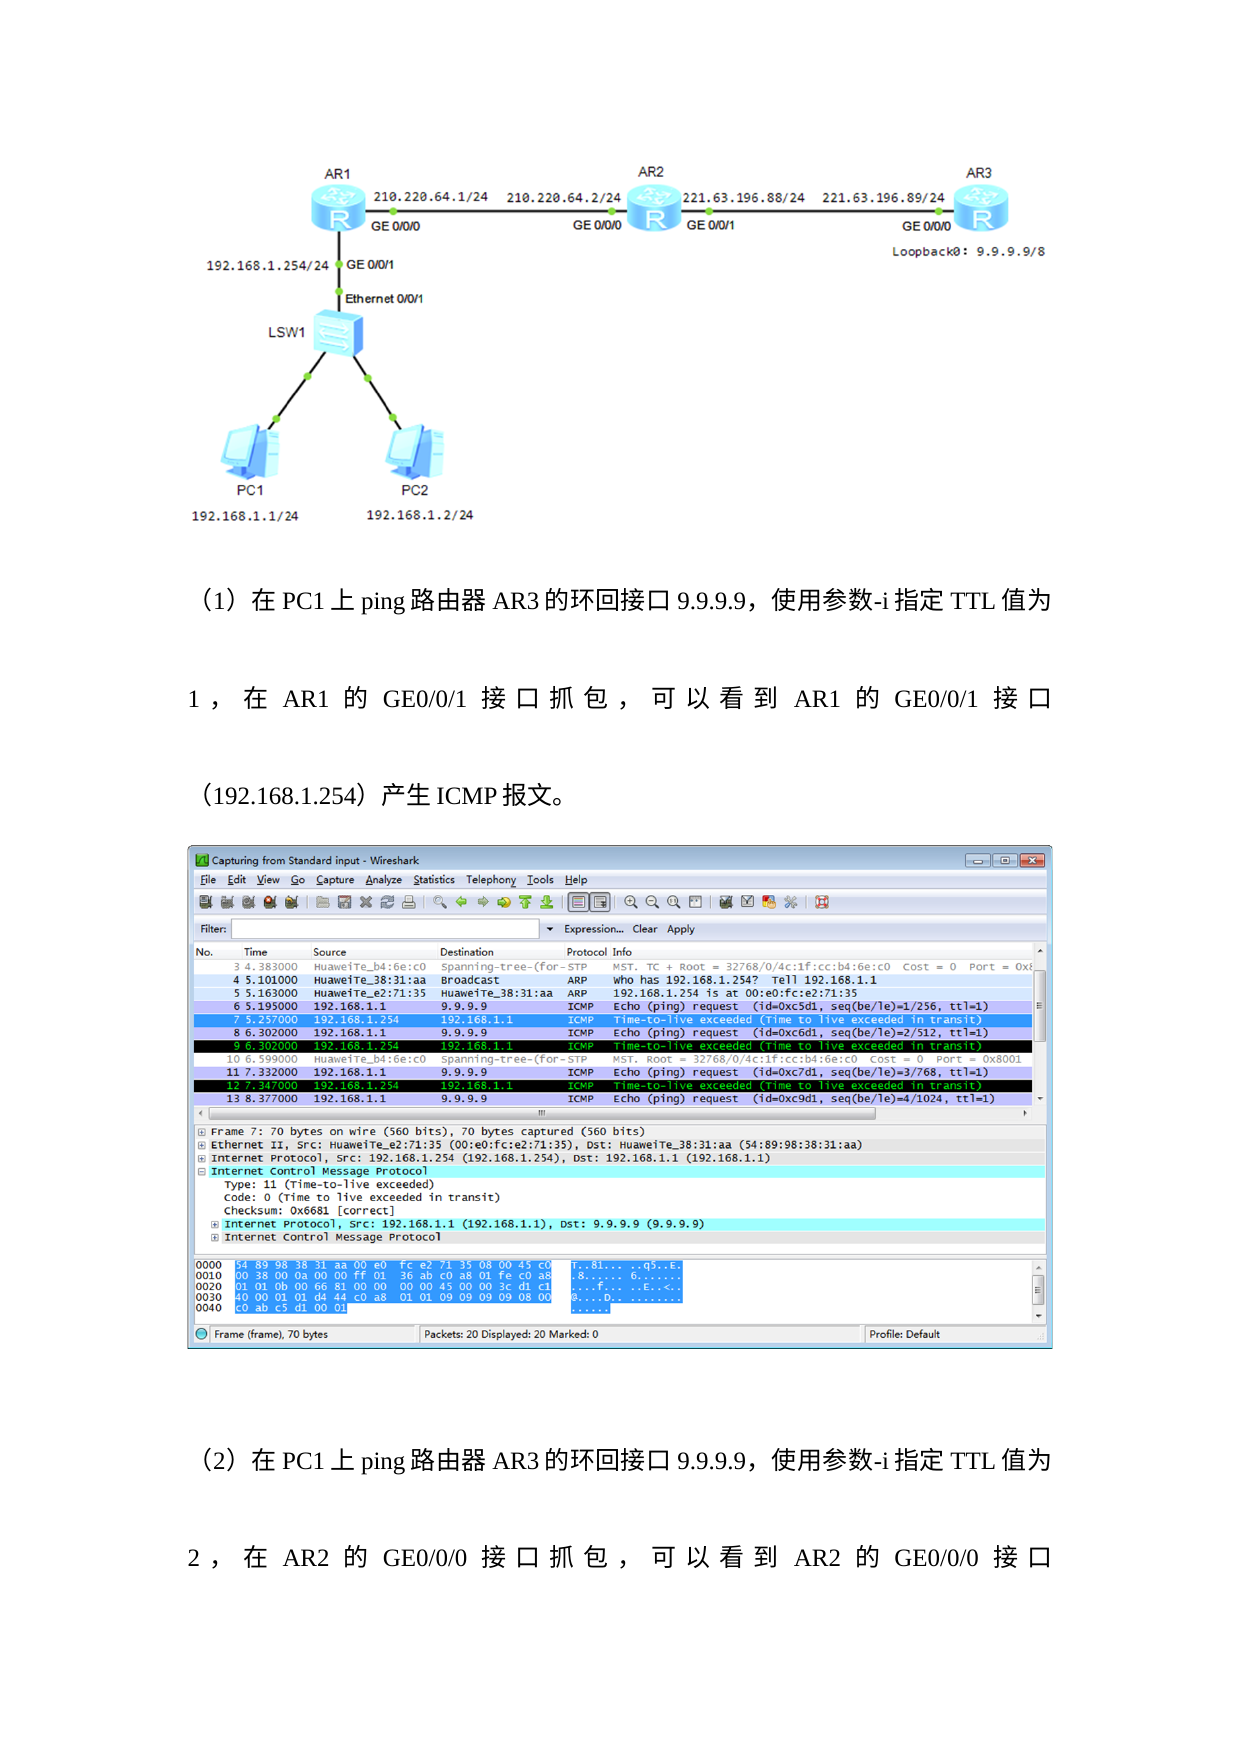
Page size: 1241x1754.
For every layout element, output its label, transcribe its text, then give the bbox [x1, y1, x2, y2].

text （1）在PC1上ping路由器AR3的环回接口9.9.9.9，使用参数-i指定TTL值为1，在AR1的GE0/0/1接口抓包，可以看到AR1的GE0/0/1接口（192.168.1.254）产生ICMP报文。 [187, 566, 1053, 826]
picture [187, 844, 1053, 1349]
picture [187, 162, 1053, 531]
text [187, 1426, 1053, 1588]
